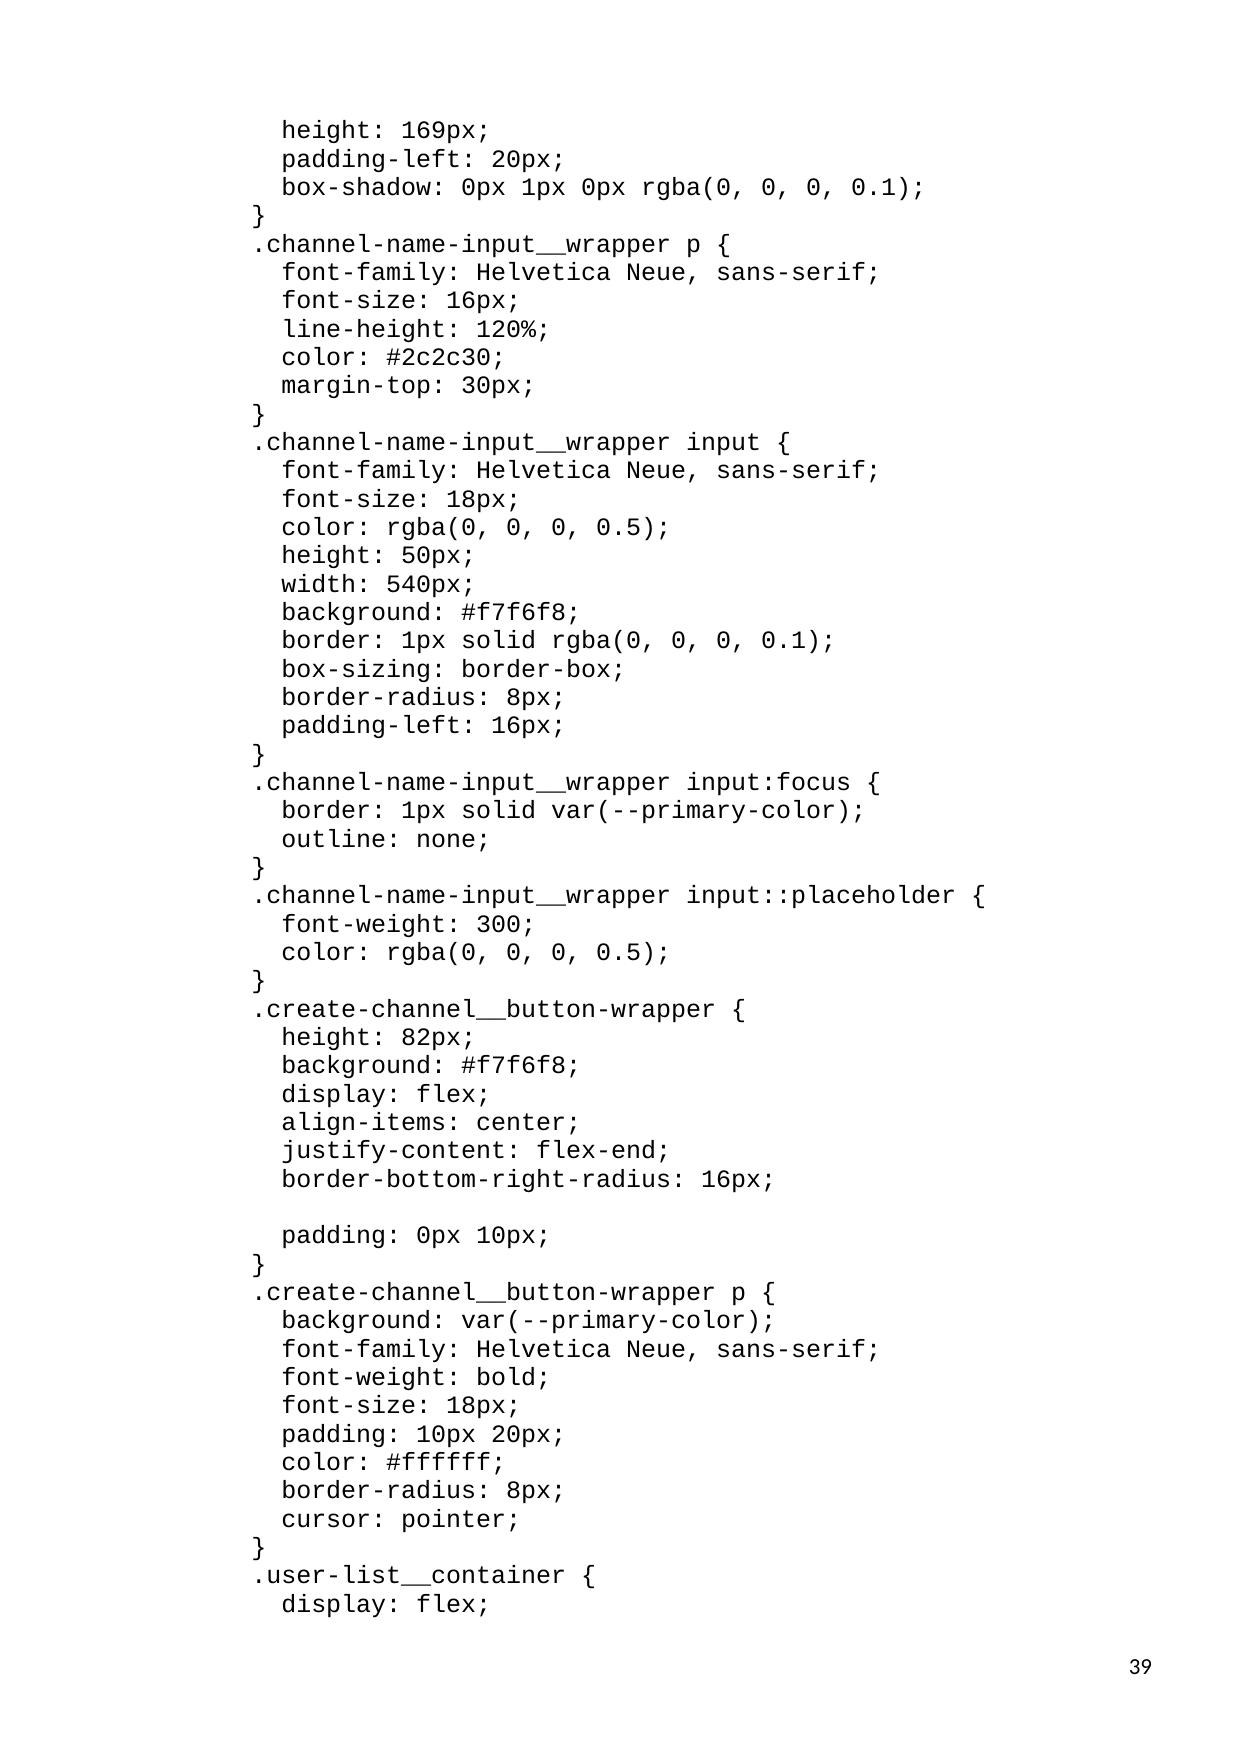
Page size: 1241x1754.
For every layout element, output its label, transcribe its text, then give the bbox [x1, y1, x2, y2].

text } [177, 968, 1152, 996]
text .channel-name-input__wrapper input:focus { [177, 770, 1152, 798]
text font-weight: bold; [177, 1365, 1152, 1393]
text font-size: 16px; [177, 288, 1152, 316]
text box-shadow: 0px 1px 0px rgba(0, 0, 0, 0.1); [177, 175, 1152, 203]
text outline: none; [177, 826, 1152, 855]
text cursor: pointer; [177, 1506, 1152, 1535]
text .channel-name-input__wrapper p { [177, 231, 1152, 260]
text margin-top: 30px; [177, 373, 1152, 401]
text } [177, 401, 1152, 430]
text padding-left: 16px; [177, 713, 1152, 741]
text border-bottom-right-radius: 16px; [177, 1166, 1152, 1195]
text font-size: 18px; [177, 1393, 1152, 1421]
text background: var(--primary-color); [177, 1308, 1152, 1336]
text justify-content: flex-end; [177, 1138, 1152, 1166]
text } [177, 741, 1152, 770]
text .channel-name-input__wrapper input { [177, 430, 1152, 458]
text .channel-name-input__wrapper input::placeholder { [177, 883, 1152, 911]
text } [177, 855, 1152, 883]
text padding-left: 20px; [177, 146, 1152, 175]
text } [177, 1251, 1152, 1280]
text .user-list__container { [177, 1563, 1152, 1591]
text font-size: 18px; [177, 486, 1152, 515]
text border: 1px solid var(--primary-color); [177, 798, 1152, 826]
text display: flex; [177, 1591, 1152, 1620]
text background: #f7f6f8; [177, 600, 1152, 628]
text font-family: Helvetica Neue, sans-serif; [177, 1336, 1152, 1365]
text border-radius: 8px; [177, 685, 1152, 713]
text width: 540px; [177, 571, 1152, 600]
text color: rgba(0, 0, 0, 0.5); [177, 940, 1152, 968]
text padding: 10px 20px; [177, 1421, 1152, 1450]
text padding: 0px 10px; [177, 1223, 1152, 1251]
text height: 50px; [177, 543, 1152, 571]
text height: 82px; [177, 1025, 1152, 1053]
text display: flex; [177, 1081, 1152, 1110]
text font-weight: 300; [177, 911, 1152, 940]
text height: 169px; [177, 118, 1152, 146]
text color: rgba(0, 0, 0, 0.5); [177, 515, 1152, 543]
text font-family: Helvetica Neue, sans-serif; [177, 260, 1152, 288]
text border: 1px solid rgba(0, 0, 0, 0.1); [177, 628, 1152, 656]
text border-radius: 8px; [177, 1478, 1152, 1506]
text .create-channel__button-wrapper p { [177, 1280, 1152, 1308]
text line-height: 120%; [177, 316, 1152, 345]
text background: #f7f6f8; [177, 1053, 1152, 1081]
text color: #2c2c30; [177, 345, 1152, 373]
text color: #ffffff; [177, 1450, 1152, 1478]
text .create-channel__button-wrapper { [177, 996, 1152, 1025]
text align-items: center; [177, 1110, 1152, 1138]
text } [177, 203, 1152, 231]
text } [177, 1535, 1152, 1563]
text box-sizing: border-box; [177, 656, 1152, 685]
text font-family: Helvetica Neue, sans-serif; [177, 458, 1152, 486]
